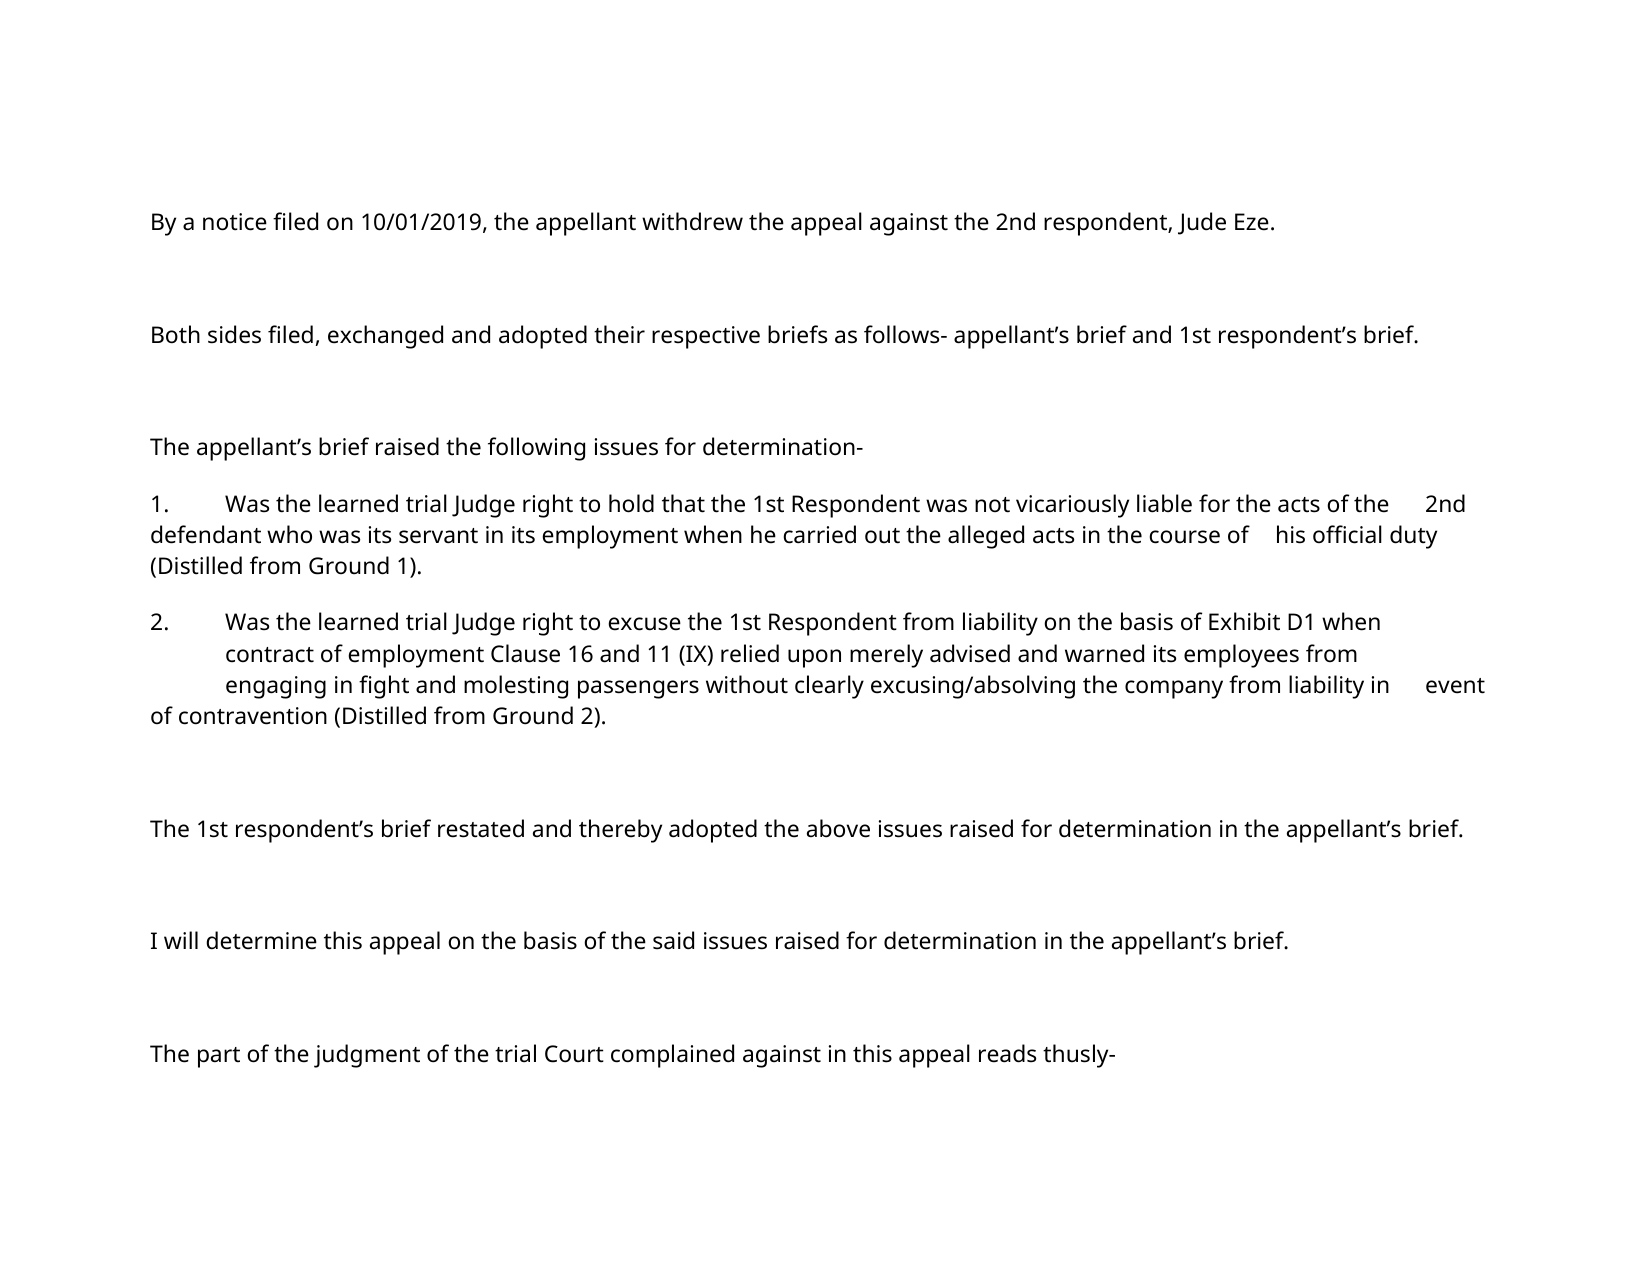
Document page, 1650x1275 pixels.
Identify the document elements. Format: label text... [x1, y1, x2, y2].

text The part of the judgment of the trial Court complained against in this appeal reads thusly- [150, 1037, 1500, 1069]
text 1. Was the learned trial Judge right to hold that the 1st Respondent was not vicariously liable for the acts of the 2nd defendant who was its servant in its employment when he carried out the alleged acts in the course of his official duty (Distilled from Ground 1). [150, 487, 1500, 581]
text The appellant’s brief raised the following issues for determination- [150, 431, 1500, 462]
text 2. Was the learned trial Judge right to excuse the 1st Respondent from liability on the basis of Exhibit D1 when contract of employment Clause 16 and 11 (IX) relied upon merely advised and warned its employees from engaging in fight and molesting passengers without clearly excusing/absolving the company from liability in event of contravention (Distilled from Ground 2). [150, 606, 1500, 731]
text The 1st respondent’s brief restated and thereby adopted the above issues raised for determination in the appellant’s brief. [150, 812, 1500, 844]
text I will determine this appeal on the basis of the said issues raised for determination in the appellant’s brief. [150, 925, 1500, 956]
text By a notice filed on 10/01/2019, the appellant withdrew the appeal against the 2nd respondent, Jude Eze. [150, 206, 1500, 237]
text Both sides filed, exchanged and adopted their respective briefs as follows- appellant’s brief and 1st respondent’s brief. [150, 319, 1500, 350]
